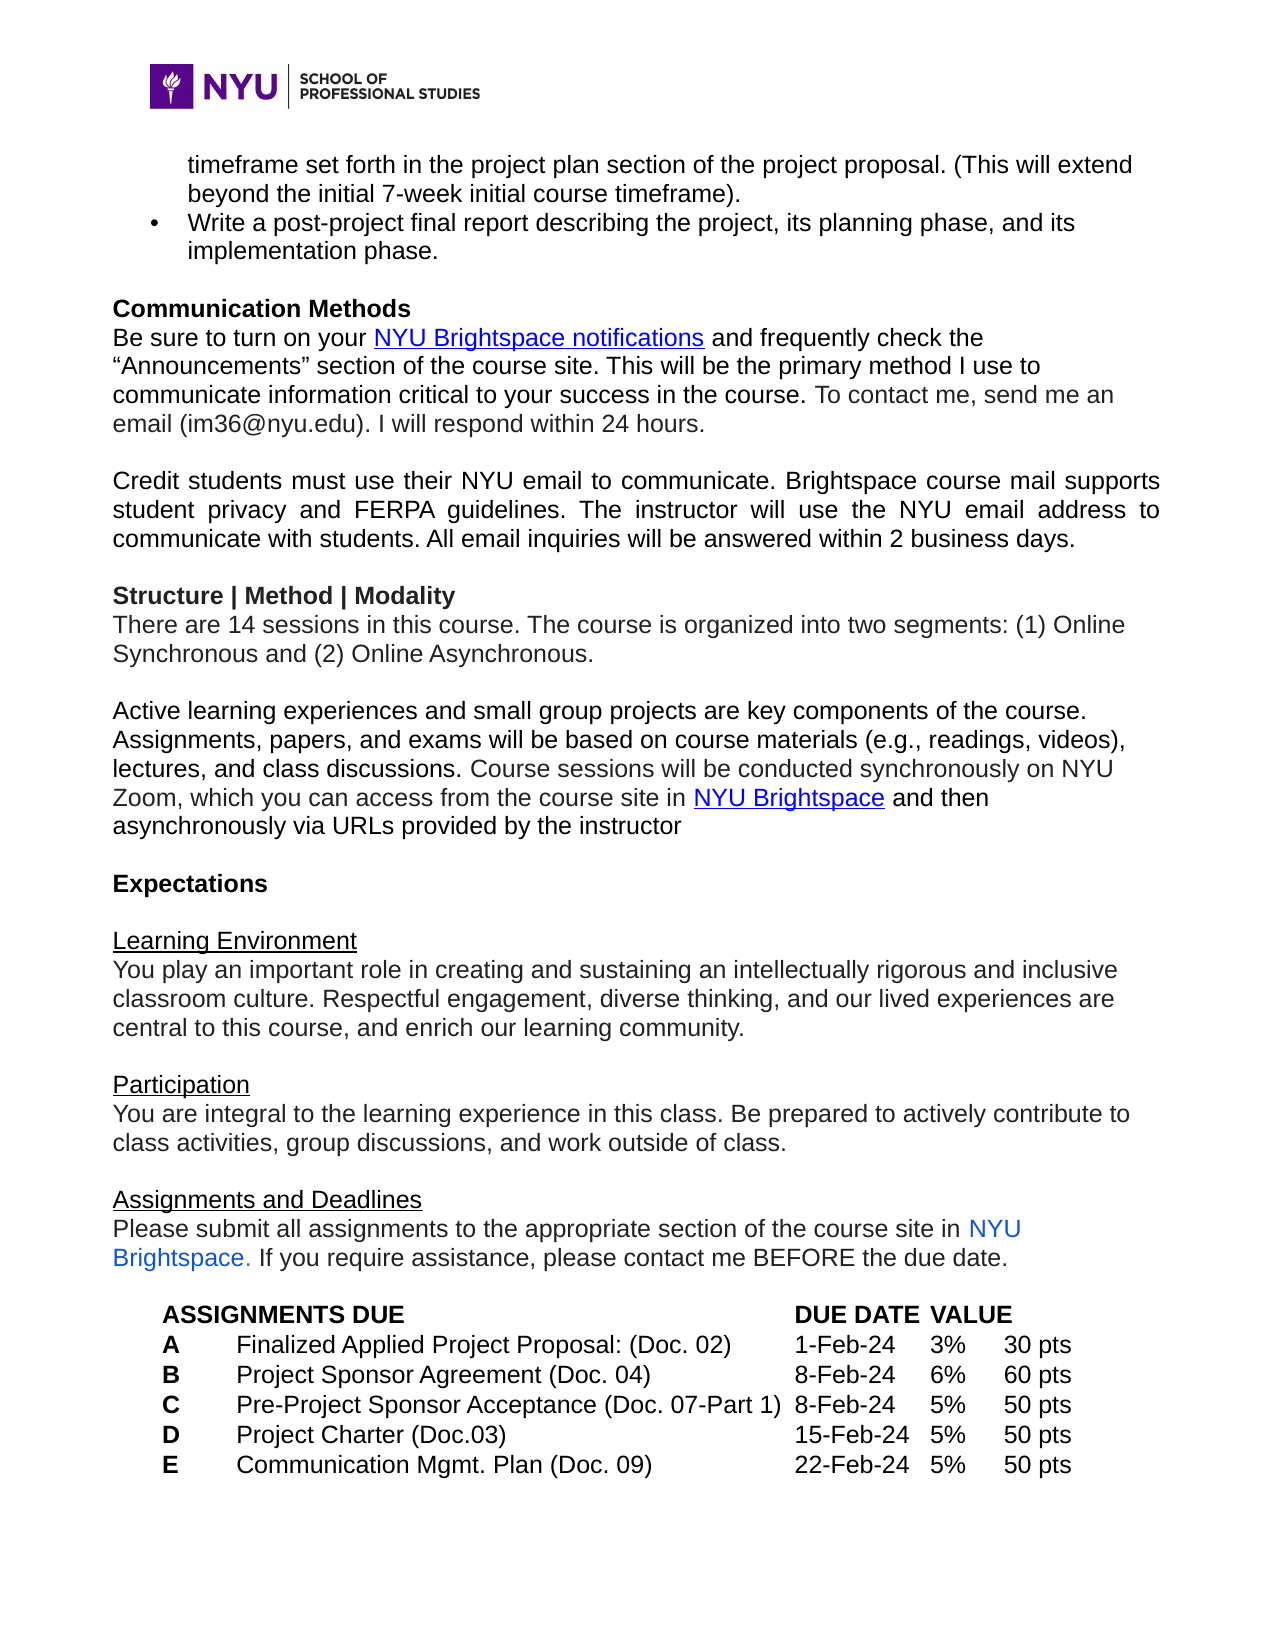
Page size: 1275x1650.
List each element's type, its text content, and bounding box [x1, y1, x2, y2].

text B Project Sponsor Agreement (Doc. 04) 8-Feb-24 6% 60 pts [162, 1360, 1162, 1389]
text E Communication Mgmt. Plan (Doc. 09) 22-Feb-24 5% 50 pts [162, 1451, 1162, 1479]
text Please submit all assignments to the appropriate section of the course site in NYU Brightspace. If you require assistance, please contact me BEFORE the due date. [112, 1214, 1162, 1271]
text Active learning experiences and small group projects are key components of the course. Assignments, papers, and exams will be based on course materials (e.g., readings, videos), lectures, and class discussions. Course sessions will be conducted synchronously on NYU Zoom, which you can access from the course site in NYU Brightspace and then asynchronously via URLs provided by the instructor [112, 696, 1162, 840]
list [150, 150, 1162, 207]
text C Pre-Project Sponsor Acceptance (Doc. 07-Part 1) 8-Feb-24 5% 50 pts [162, 1390, 1162, 1419]
text Participation [112, 1070, 1162, 1099]
text You are integral to the learning experience in this class. Be prepared to actively contribute to class activities, group discussions, and work outside of class. [112, 1099, 1162, 1156]
text ASSIGNMENTS DUE DUE DATE VALUE [162, 1300, 1162, 1329]
picture [150, 64, 480, 109]
text Structure | Method | Modality [112, 581, 1162, 610]
text Communication Methods [112, 294, 1162, 322]
text You play an important role in creating and sustaining an intellectually rigorous and inclusive classroom culture. Respectful engagement, diverse thinking, and our lived experiences are central to this course, and enrich our learning community. [112, 955, 1162, 1041]
list Write a post-project final report describing the project, its planning phase, and its implementation phase. [150, 207, 1162, 265]
text Credit students must use their NYU email to communicate. Brightspace course mail supports student privacy and FERPA guidelines. The instructor will use the NYU email address to communicate with students. All email inquiries will be answered within 2 business days. [112, 466, 1162, 552]
text There are 14 sessions in this course. The course is organized into two segments: (1) Online Synchronous and (2) Online Asynchronous. [112, 610, 1162, 667]
text Be sure to turn on your NYU Brightspace notifications and frequently check the “Announcements” section of the course site. This will be the primary method I use to communicate information critical to your success in the course. To contact me, send me an email (im36@nyu.edu). I will respond within 24 hours. [112, 322, 1162, 437]
text Learning Environment [112, 926, 1162, 955]
text Assignments and Deadlines [112, 1185, 1162, 1214]
text Expectations [112, 869, 1162, 897]
text A Finalized Applied Project Proposal: (Doc. 02) 1-Feb-24 3% 30 pts [162, 1330, 1162, 1359]
text D Project Charter (Doc.03) 15-Feb-24 5% 50 pts [162, 1420, 1162, 1449]
